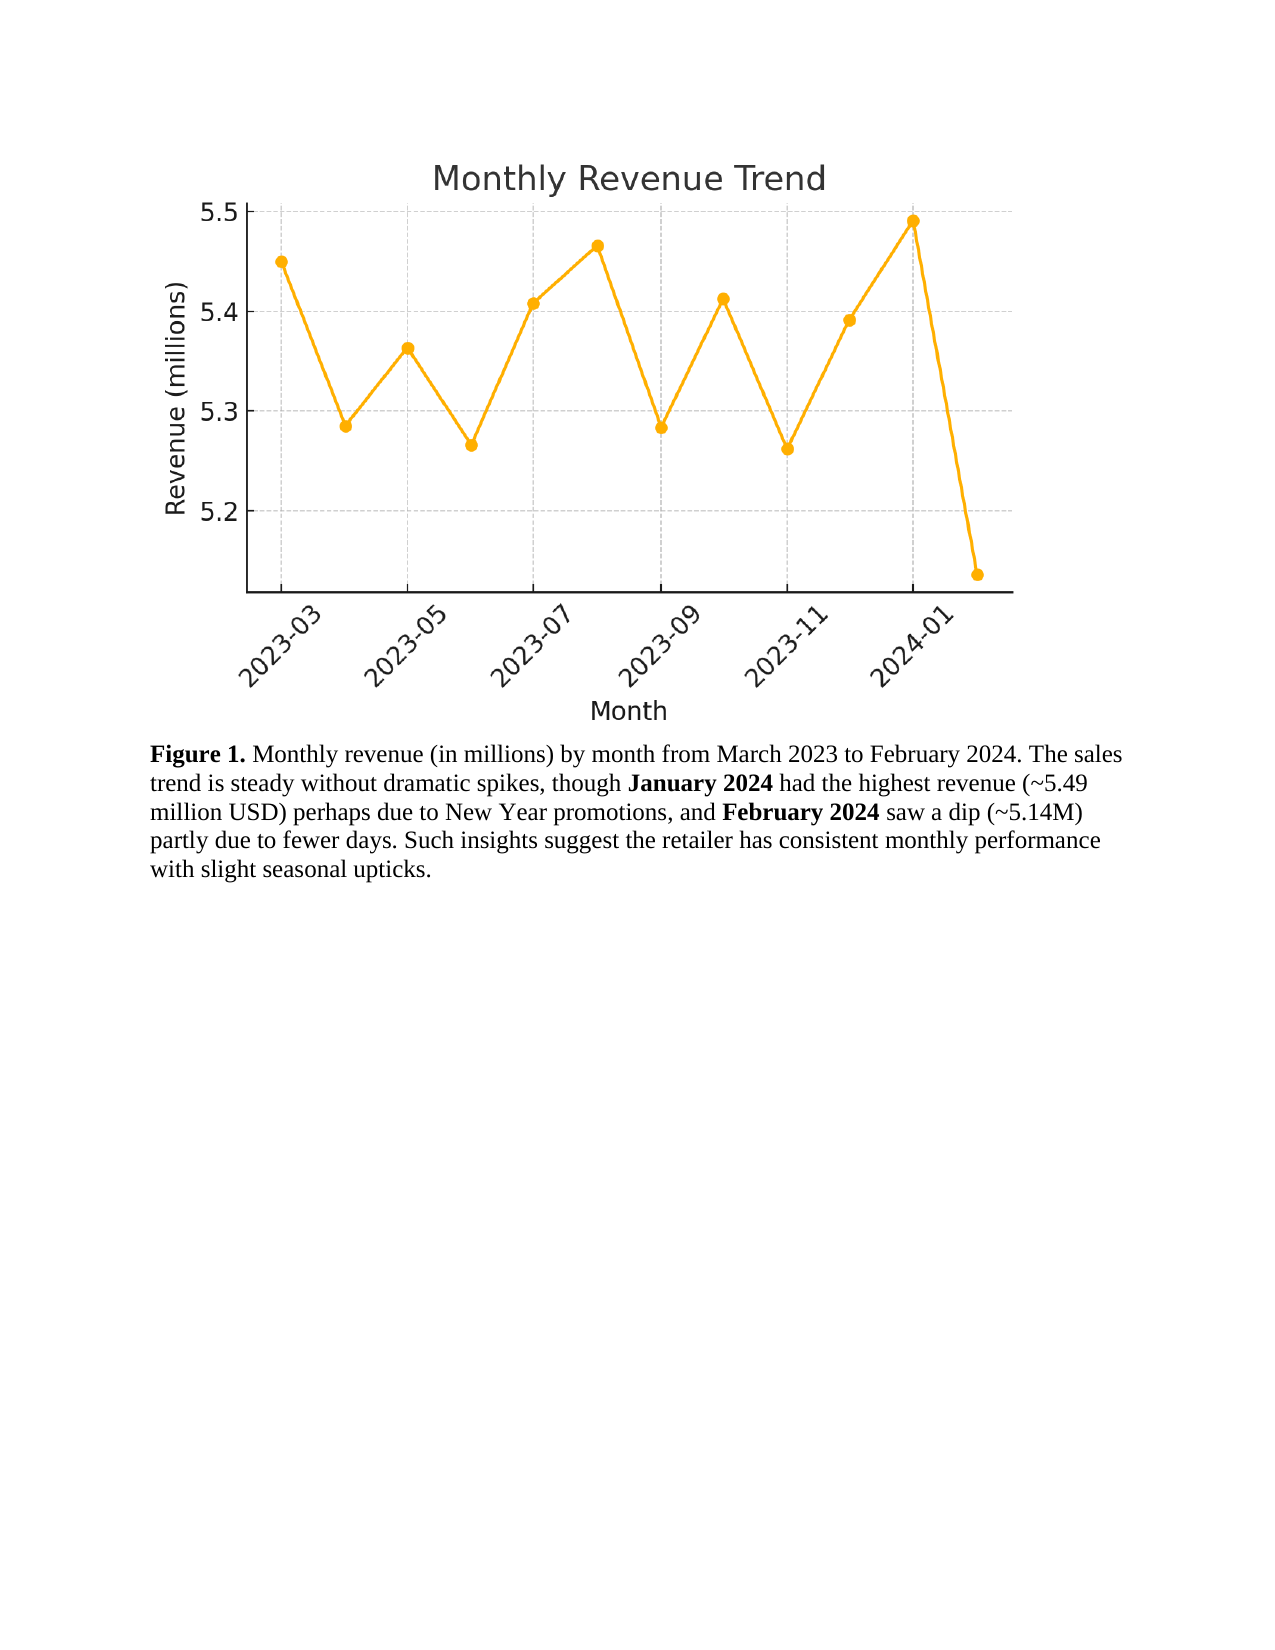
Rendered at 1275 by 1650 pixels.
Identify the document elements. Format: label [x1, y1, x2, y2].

picture [150, 150, 1025, 740]
text [150, 150, 1125, 883]
